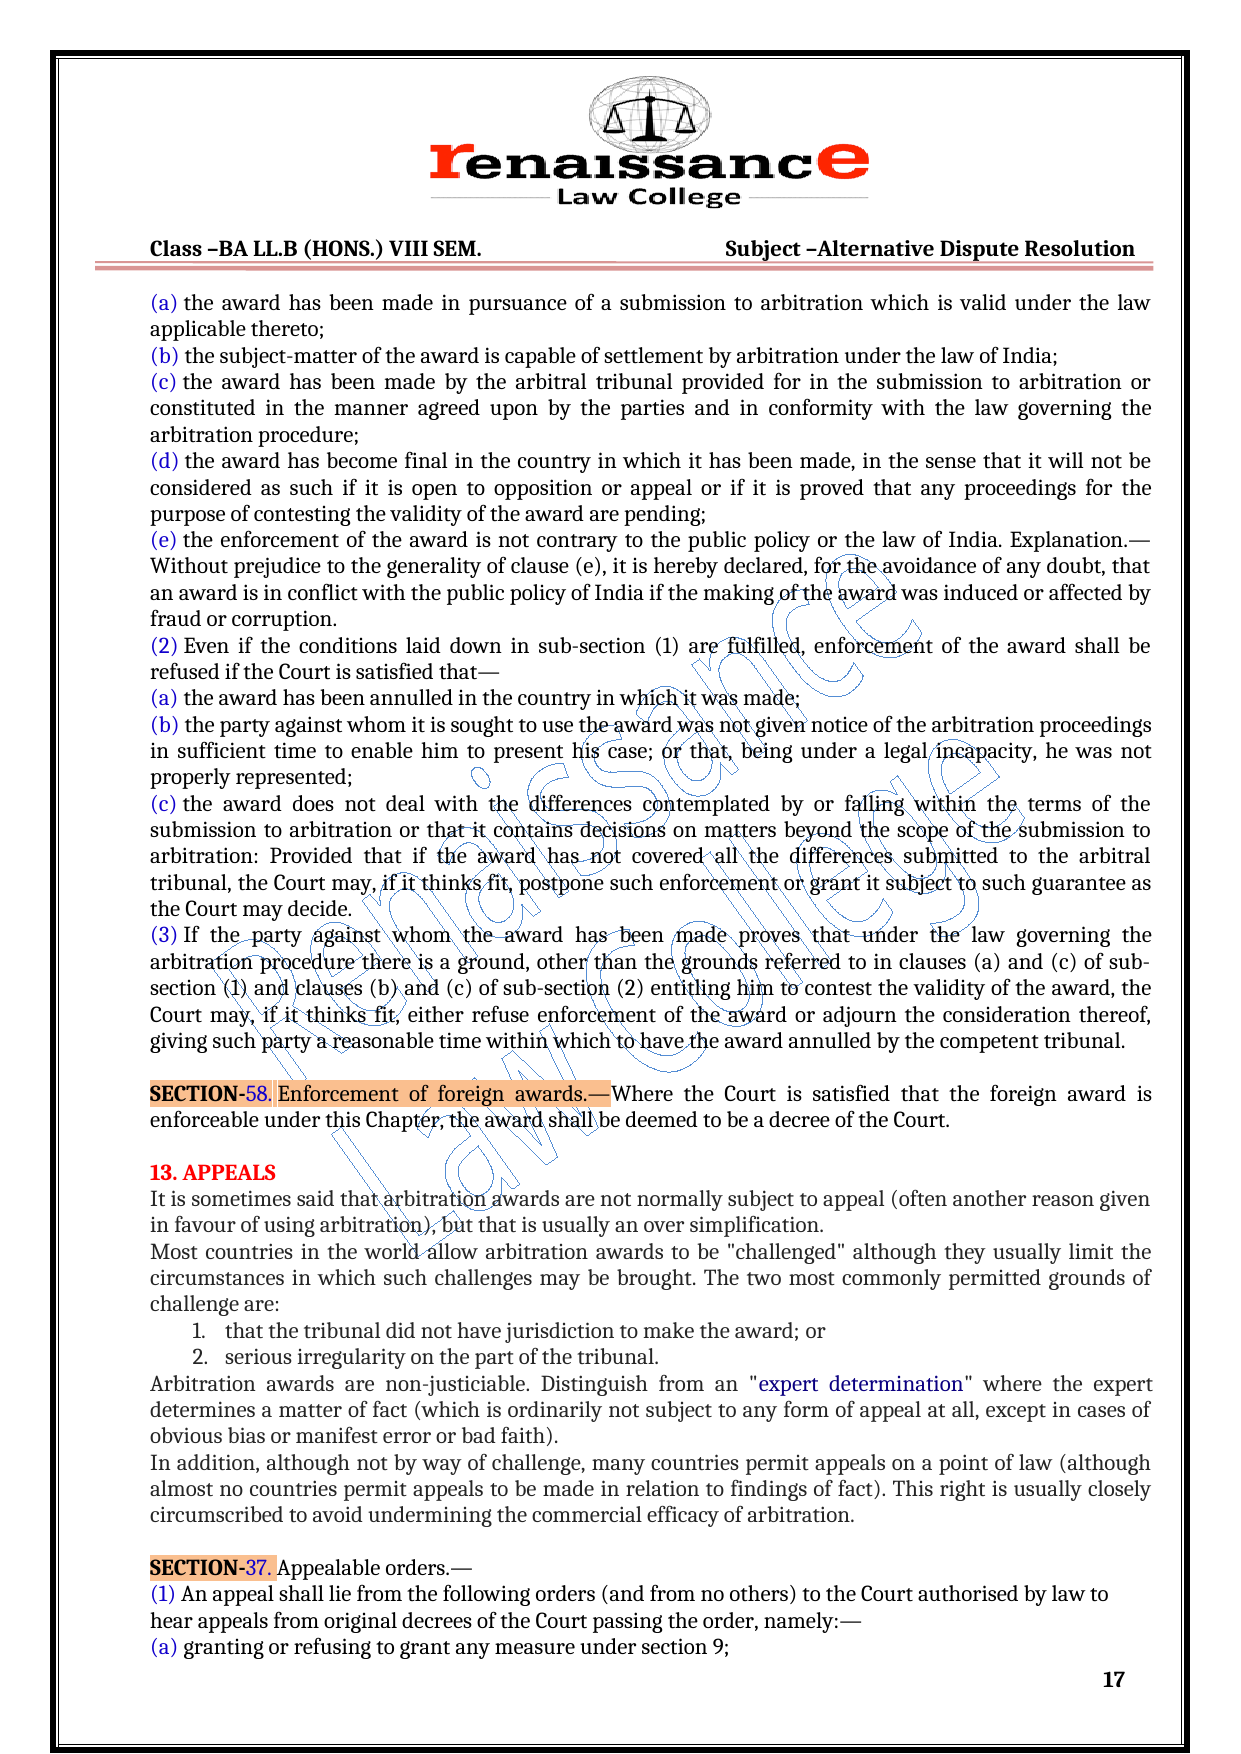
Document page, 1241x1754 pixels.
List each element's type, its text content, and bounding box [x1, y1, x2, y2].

text SECTION-58. Enforcement of foreign awards.—Where the Court is satisfied that the foreign award is enforceable under this Chapter, the award shall be deemed to be a decree of the Court. [150, 1080, 1153, 1133]
text (c) the award does not deal with the differences contemplated by or falling within the terms of the submission to arbitration or that it contains decisions on matters beyond the scope of the submission to arbitration: Provided that if the award has not covered all the differences submitted to the arbitral tribunal, the Court may, if it thinks fit, postpone such enforcement or grant it subject to such guarantee as the Court may decide. [150, 791, 1153, 922]
text Arbitration awards are non-justiciable. Distinguish from an "expert determination" where the expert determines a matter of fact (which is ordinarily not subject to any form of appeal at all, except in cases of obvious bias or manifest error or bad faith). [150, 1370, 1153, 1449]
text (a) granting or refusing to grant any measure under section 9; [150, 1634, 1153, 1660]
text (b) the subject-matter of the award is capable of settlement by arbitration under the law of India; [150, 342, 1153, 369]
text 13. APPEALS [150, 1159, 1153, 1186]
text (c) the award has been made by the arbitral tribunal provided for in the submission to arbitration or constituted in the manner agreed upon by the parties and in conformity with the law governing the arbitration procedure; [150, 369, 1153, 448]
text (3) If the party against whom the award has been made proves that under the law governing the arbitration procedure there is a ground, other than the grounds referred to in clauses (a) and (c) of sub-section (1) and clauses (b) and (c) of sub-section (2) entitling him to contest the validity of the award, the Court may, if it thinks fit, either refuse enforcement of the award or adjourn the consideration thereof, giving such party a reasonable time within which to have the award annulled by the competent tribunal. [150, 922, 1153, 1054]
list serious irregularity on the part of the tribunal. [192, 1344, 1153, 1370]
text In addition, although not by way of challenge, many countries permit appeals on a point of law (although almost no countries permit appeals to be made in relation to findings of fact). This right is usually closely circumscribed to avoid undermining the commercial efficacy of arbitration. [150, 1449, 1153, 1528]
text SECTION-37. Appealable orders.— [277, 1555, 1153, 1581]
text Most countries in the world allow arbitration awards to be "challenged" although they usually limit the circumstances in which such challenges may be brought. The two most commonly permitted grounds of challenge are: [150, 1238, 1153, 1318]
text (a) the award has been made in pursuance of a submission to arbitration which is valid under the law applicable thereto; [150, 290, 1153, 342]
text (d) the award has become final in the country in which it has been made, in the sense that it will not be considered as such if it is open to opposition or appeal or if it is proved that any proceedings for the purpose of contesting the validity of the award are pending; [150, 448, 1153, 527]
list that the tribunal did not have jurisdiction to make the award; or [192, 1318, 1153, 1344]
text (b) the party against whom it is sought to use the award was not given notice of the arbitration proceedings in sufficient time to enable him to present his case; or that, being under a legal incapacity, he was not properly represented; [150, 711, 1153, 791]
text (2) Even if the conditions laid down in sub-section (1) are fulfilled, enforcement of the award shall be refused if the Court is satisfied that— [150, 632, 1153, 685]
text (e) the enforcement of the award is not contrary to the public policy or the law of India. Explanation.—Without prejudice to the generality of clause (e), it is hereby declared, for the avoidance of any doubt, that an award is in conflict with the public policy of India if the making of the award was induced or affected by fraud or corruption. [150, 527, 1153, 632]
text (1) An appeal shall lie from the following orders (and from no others) to the Court authorised by law to hear appeals from original decrees of the Court passing the order, namely:— [150, 1581, 1153, 1634]
picture [406, 75, 897, 209]
text (a) the award has been annulled in the country in which it was made; [150, 685, 1153, 711]
text It is sometimes said that arbitration awards are not normally subject to appeal (often another reason given in favour of using arbitration), but that is usually an over simplification. [150, 1186, 1153, 1238]
